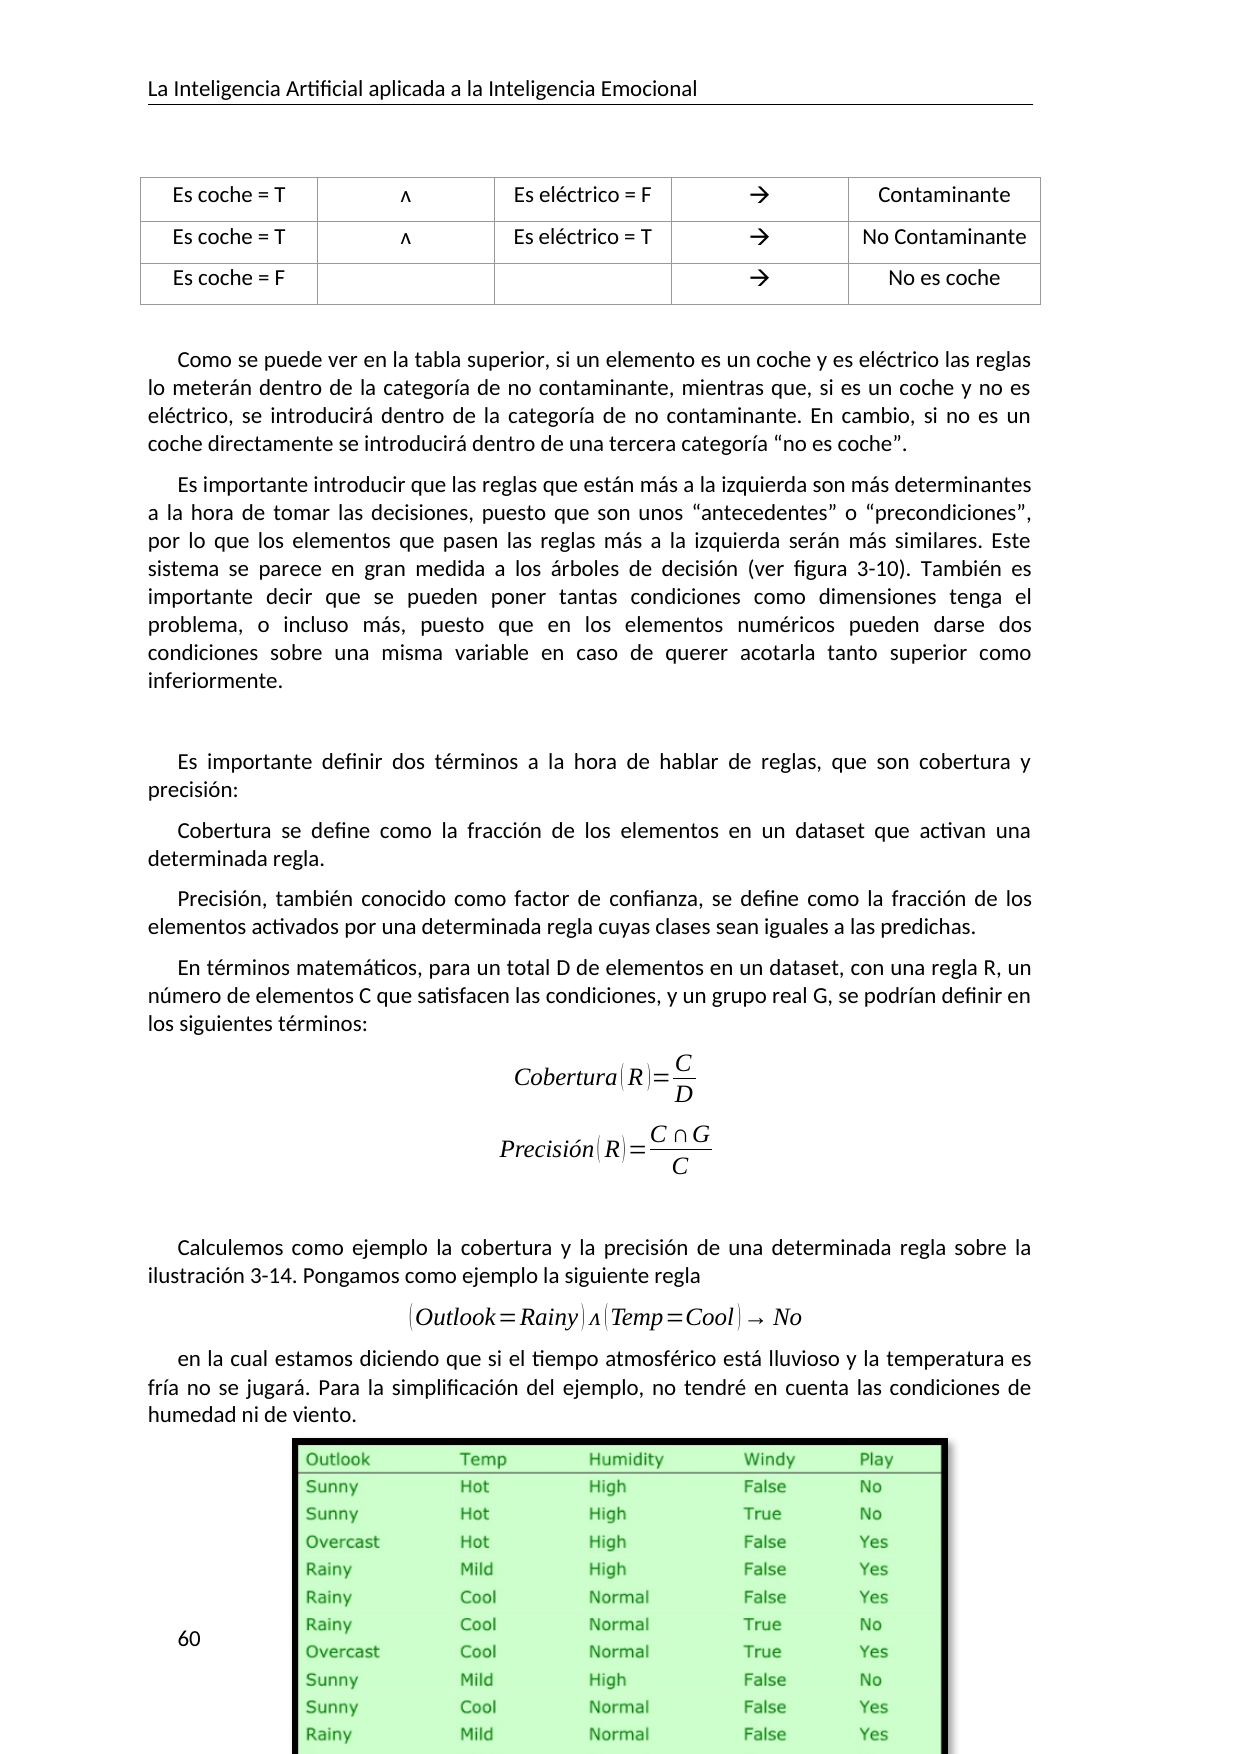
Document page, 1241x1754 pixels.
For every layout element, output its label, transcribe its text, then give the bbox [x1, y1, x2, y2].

table_cell Es eléctrico = T [495, 222, 671, 262]
table_cell [495, 264, 671, 304]
table_cell No es coche [849, 264, 1040, 304]
table_cell Es coche = F [141, 264, 317, 304]
text Es importante definir dos términos a la hora de hablar de reglas, que son cobertura y precisión: [148, 747, 1033, 803]
table_cell Contaminante [849, 178, 1040, 221]
table_cell ᴧ [318, 222, 494, 262]
table_cell [672, 178, 848, 221]
text Calculemos como ejemplo la cobertura y la precisión de una determinada regla sobre la ilustración 3-14. Pongamos como ejemplo la siguiente regla [148, 1233, 1033, 1289]
table_cell Es eléctrico = F [495, 178, 671, 221]
text Cobertura se define como la fracción de los elementos en un dataset que activan una determinada regla. [148, 816, 1033, 872]
picture [298, 1445, 942, 1754]
table_cell ᴧ [318, 178, 494, 221]
table_cell Es coche = T [141, 222, 317, 262]
text Precisión, también conocido como factor de confianza, se define como la fracción de los elementos activados por una determinada regla cuyas clases sean iguales a las predichas. [148, 884, 1033, 940]
text Es importante introducir que las reglas que están más a la izquierda son más determinantes a la hora de tomar las decisiones, puesto que son unos “antecedentes” o “precondiciones”, por lo que los elementos que pasen las reglas más a la izquierda serán más similares. Este sistema se parece en gran medida a los árboles de decisión (ver figura 3-10). También es importante decir que se pueden poner tantas condiciones como dimensiones tenga el problema, o incluso más, puesto que en los elementos numéricos pueden darse dos condiciones sobre una misma variable en caso de querer acotarla tanto superior como inferiormente. [148, 470, 1033, 694]
text En términos matemáticos, para un total D de elementos en un dataset, con una regla R, un número de elementos C que satisfacen las condiciones, y un grupo real G, se podrían definir en los siguientes términos: [148, 953, 1033, 1037]
table_cell Es coche = T [141, 178, 317, 221]
table_cell [672, 222, 848, 262]
table_cell [318, 264, 494, 304]
text Como se puede ver en la tabla superior, si un elemento es un coche y es eléctrico las reglas lo meterán dentro de la categoría de no contaminante, mientras que, si es un coche y no es eléctrico, se introducirá dentro de la categoría de no contaminante. En cambio, si no es un coche directamente se introducirá dentro de una tercera categoría “no es coche”. [148, 346, 1033, 458]
table_cell [672, 264, 848, 304]
table_cell No Contaminante [849, 222, 1040, 262]
